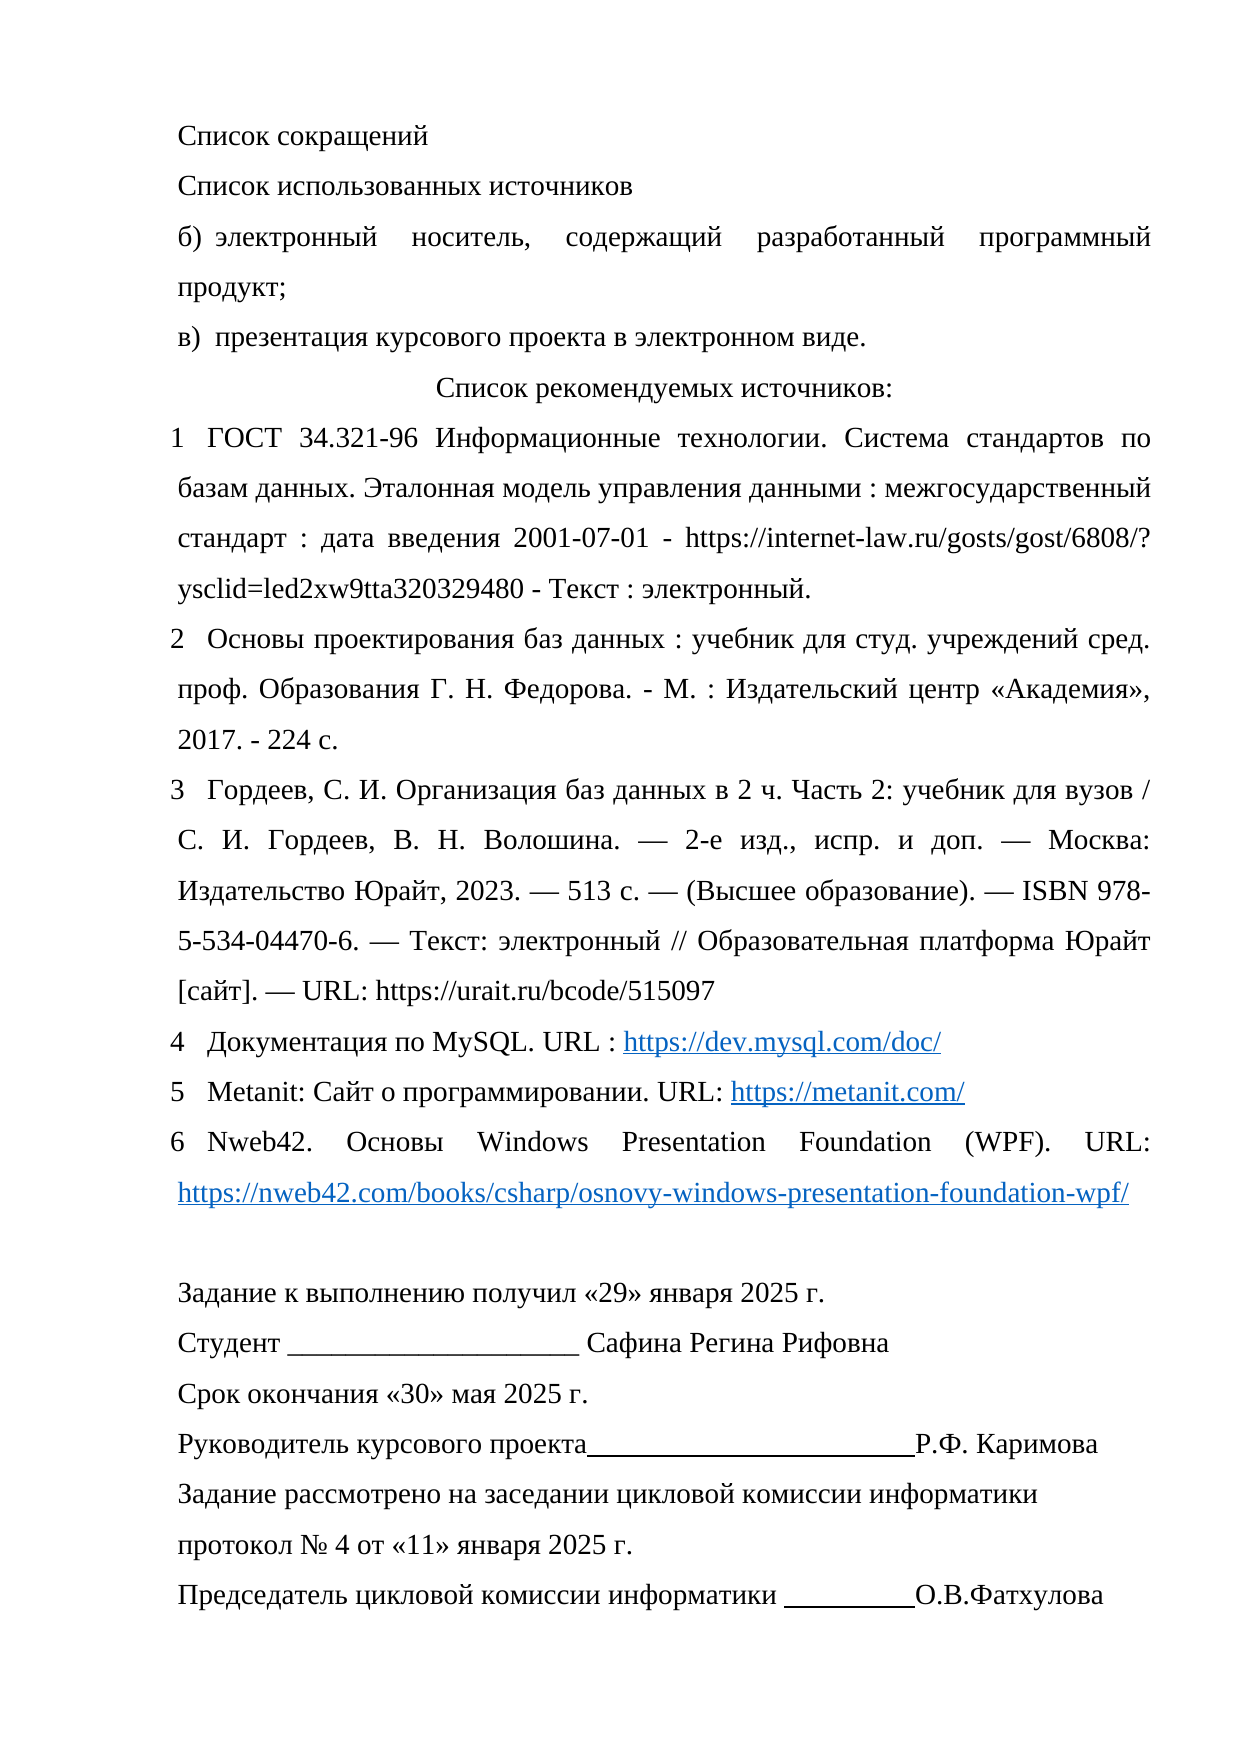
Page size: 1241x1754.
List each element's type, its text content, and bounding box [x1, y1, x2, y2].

list электронный носитель, содержащий разработанный программный продукт; [177, 219, 1152, 303]
text Председатель цикловой комиссии информатики О.В.Фатхулова [177, 1577, 1152, 1611]
list Основы проектирования баз данных : учебник для студ. учреждений сред. проф. Образования Г. Н. Федорова. - М. : Издательский центр «Академия», 2017. - 224 с. [177, 621, 1152, 755]
text Список сокращений [177, 118, 1152, 152]
text протокол № 4 от «11» января 2025 г. [177, 1527, 1152, 1560]
text Задание к выполнению получил «29» января 2025 г. [177, 1275, 1152, 1309]
text Список использованных источников [177, 168, 1152, 202]
list Metanit: Сайт о программировании. URL: https://metanit.com/ [177, 1074, 1152, 1108]
list Nweb42. Основы Windows Presentation Foundation (WPF). URL: https://nweb42.com/books/csharp/osnovy-windows-presentation-foundation-wpf/ [177, 1124, 1152, 1208]
list ГОСТ 34.321-96 Информационные технологии. Система стандартов по базам данных. Эталонная модель управления данными : межгосударственный стандарт : дата введения 2001-07-01 - https://internet-law.ru/gosts/gost/6808/?ysclid=led2xw9tta320329480 - Текст : электронный. [177, 420, 1152, 604]
list Гордеев, С. И. Организация баз данных в 2 ч. Часть 2: учебник для вузов / С. И. Гордеев, В. Н. Волошина. — 2-е изд., испр. и доп. — Москва: Издательство Юрайт, 2023. — 513 с. — (Высшее образование). — ISBN 978-5-534-04470-6. — Текст: электронный // Образовательная платформа Юрайт [сайт]. — URL: https://urait.ru/bcode/515097 [177, 772, 1152, 1007]
text Срок окончания «30» мая 2025 г. [177, 1376, 1152, 1409]
text Руководитель курсового проекта Р.Ф. Каримова [177, 1426, 1152, 1460]
text Задание рассмотрено на заседании цикловой комиссии информатики [177, 1477, 1152, 1510]
list презентация курсового проекта в электронном виде. [177, 319, 1152, 353]
text Список рекомендуемых источников: [177, 370, 1152, 403]
list Документация по MySQL. URL : https://dev.mysql.com/doc/ [177, 1024, 1152, 1057]
text Студент ____________________ Сафина Регина Рифовна [177, 1326, 1152, 1359]
